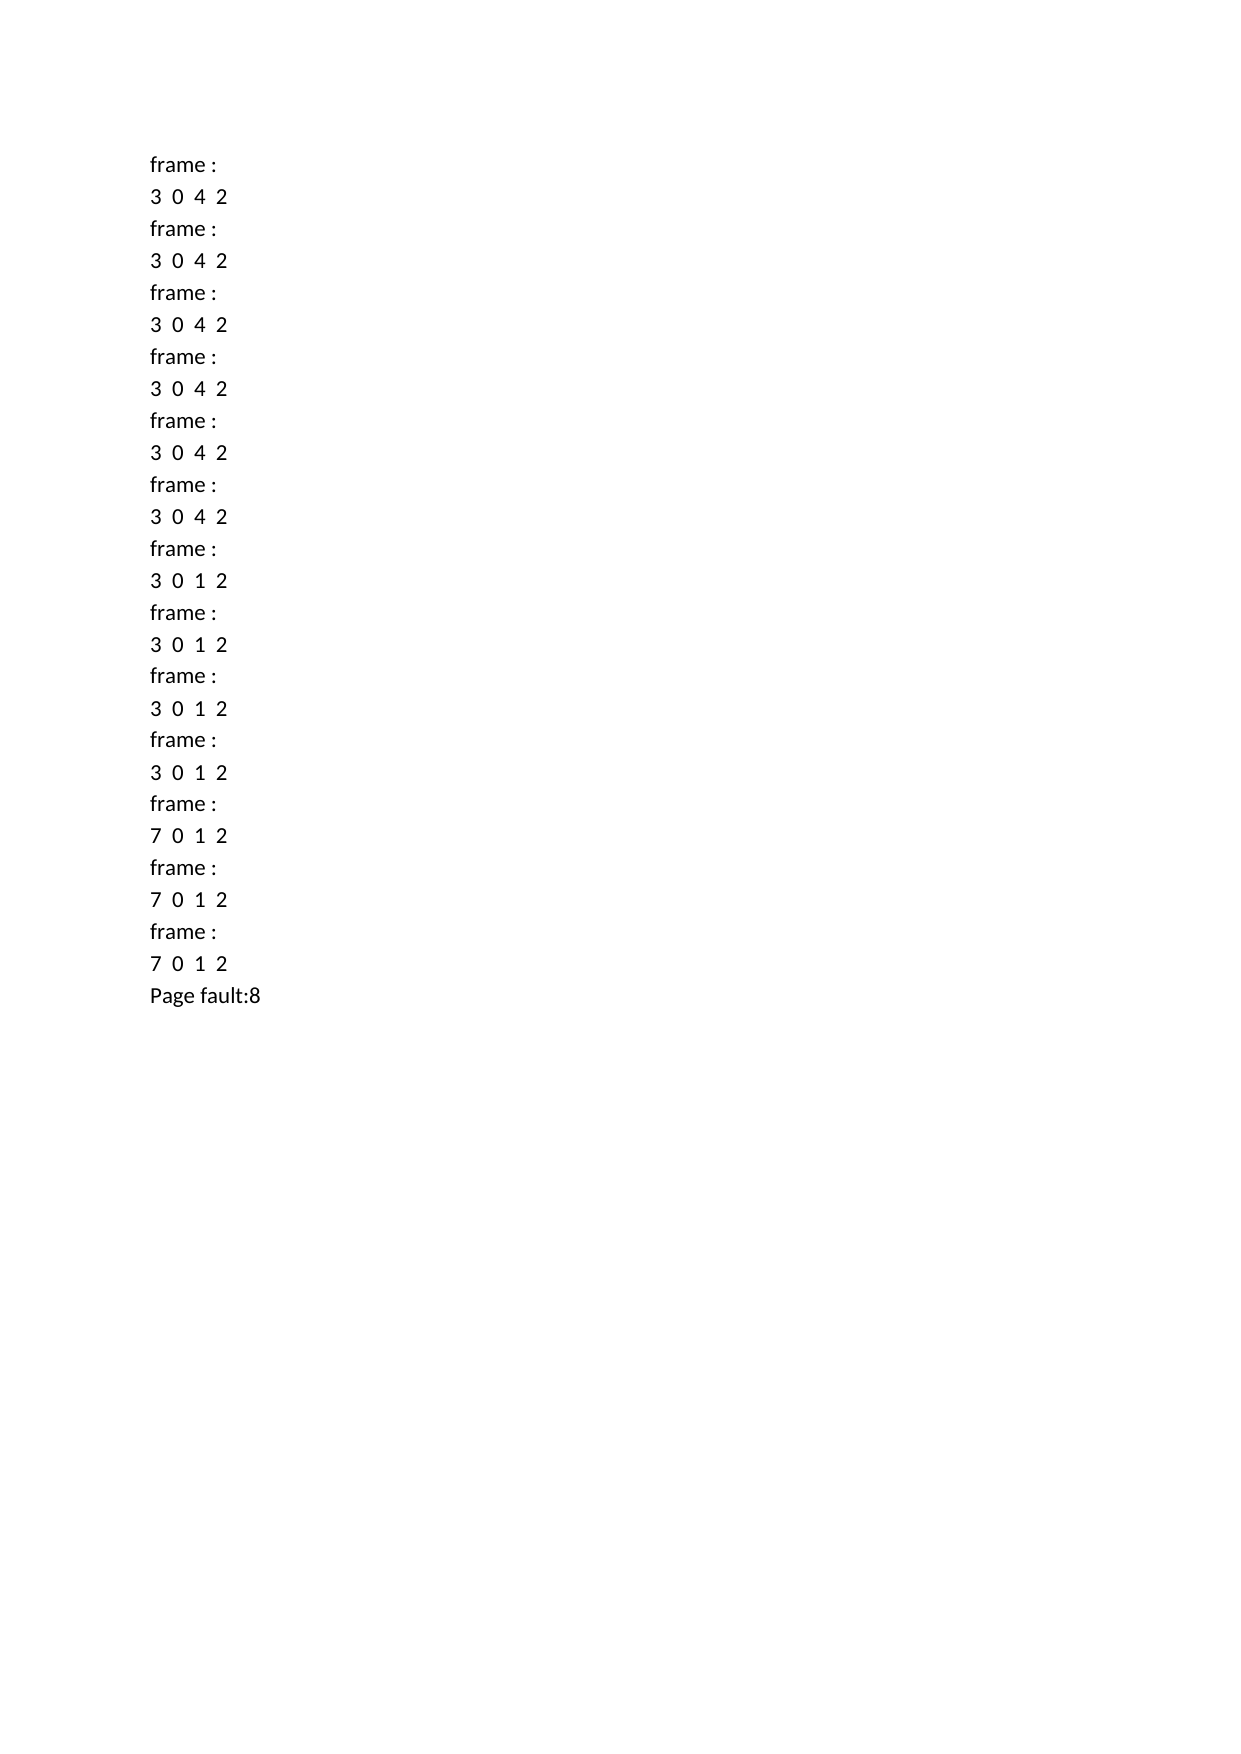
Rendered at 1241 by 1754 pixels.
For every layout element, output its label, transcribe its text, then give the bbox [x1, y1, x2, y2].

text 7 0 1 2 [150, 886, 1090, 913]
text Page fault:8 [150, 981, 1090, 1009]
text 7 0 1 2 [150, 949, 1090, 977]
text 3 0 4 2 [150, 310, 1090, 338]
text 3 0 4 2 [150, 246, 1090, 274]
text frame : [150, 917, 1090, 946]
text frame : [150, 278, 1090, 306]
text frame : [150, 534, 1090, 562]
text frame : [150, 150, 1090, 178]
text 3 0 1 2 [150, 758, 1090, 786]
text 3 0 4 2 [150, 182, 1090, 210]
text 3 0 1 2 [150, 694, 1090, 722]
text frame : [150, 342, 1090, 370]
text frame : [150, 470, 1090, 498]
text 3 0 4 2 [150, 438, 1090, 466]
text frame : [150, 214, 1090, 242]
text frame : [150, 853, 1090, 882]
text 3 0 1 2 [150, 630, 1090, 658]
text 3 0 4 2 [150, 502, 1090, 530]
text 3 0 1 2 [150, 566, 1090, 594]
text frame : [150, 789, 1090, 818]
text 7 0 1 2 [150, 822, 1090, 849]
text frame : [150, 406, 1090, 434]
text frame : [150, 726, 1090, 754]
text frame : [150, 598, 1090, 626]
text 3 0 4 2 [150, 374, 1090, 402]
text frame : [150, 662, 1090, 690]
